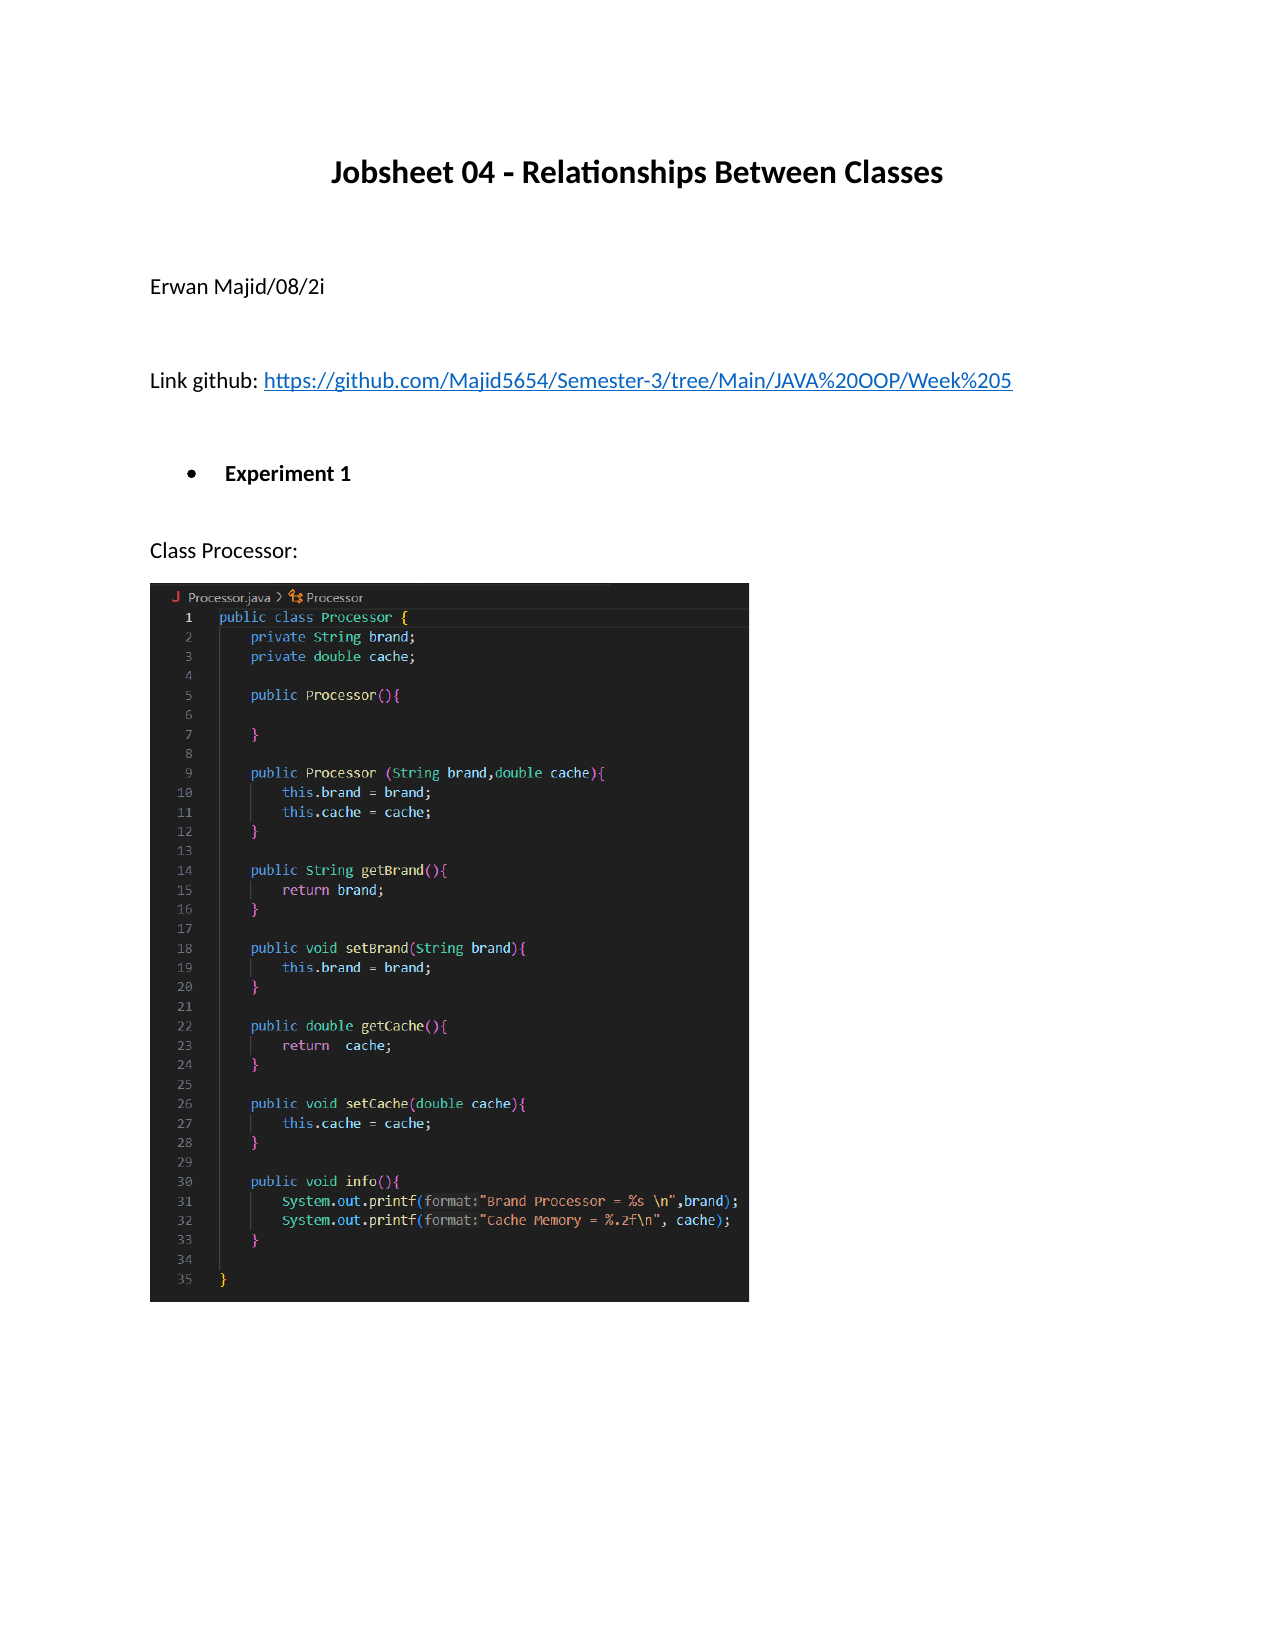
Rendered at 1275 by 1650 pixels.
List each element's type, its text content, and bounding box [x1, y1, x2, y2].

text Class Processor: [150, 537, 1125, 564]
text Link github: https://github.com/Majid5654/Semester-3/tree/Main/JAVA%20OOP/Week%205 [150, 366, 1125, 394]
text Jobsheet 04 ‑ Relationships Between Classes [150, 150, 1125, 191]
picture [150, 583, 750, 1302]
text Erwan Majid/08/2i [150, 272, 1125, 300]
list Experiment 1 [187, 459, 1125, 487]
